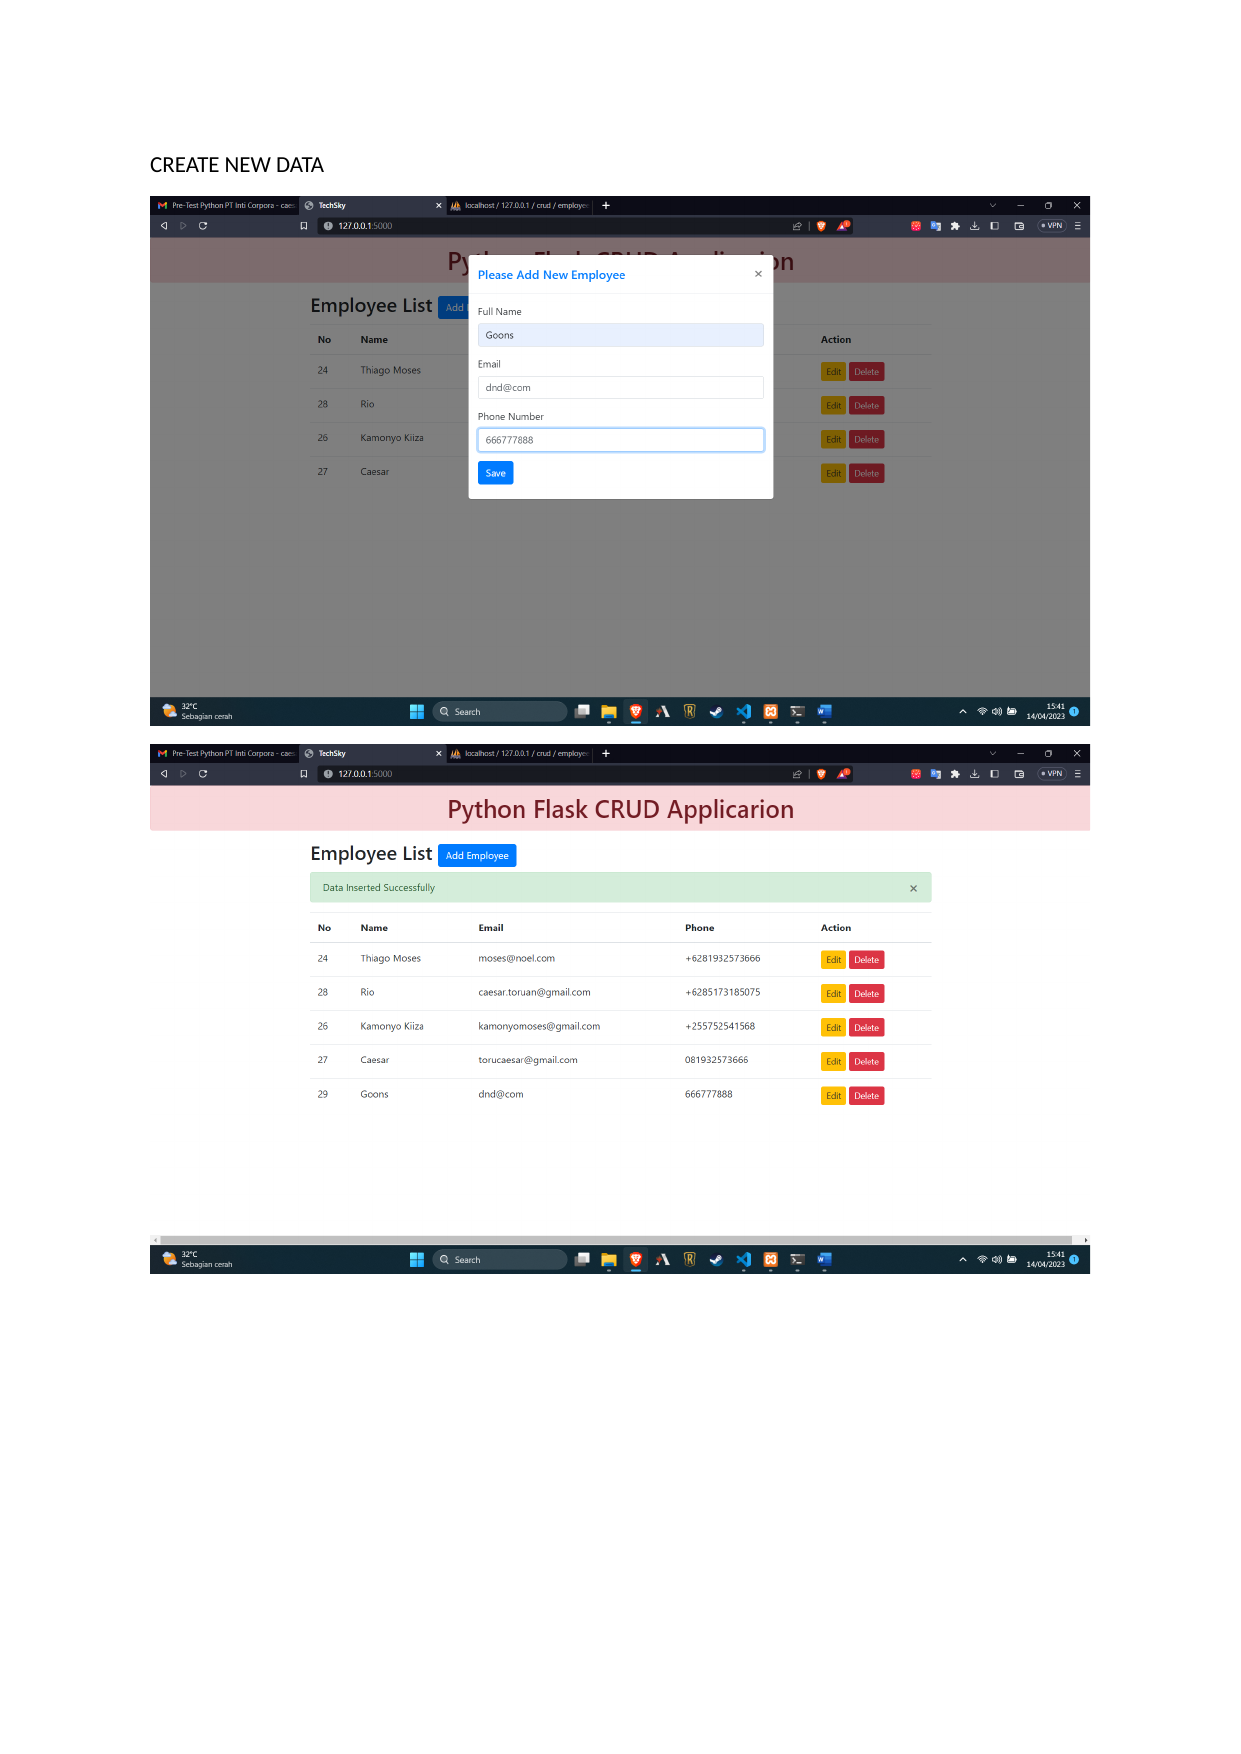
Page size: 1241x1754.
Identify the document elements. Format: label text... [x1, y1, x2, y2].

picture [150, 744, 1091, 1274]
picture [150, 196, 1091, 726]
text CREATE NEW DATA [150, 150, 1090, 178]
